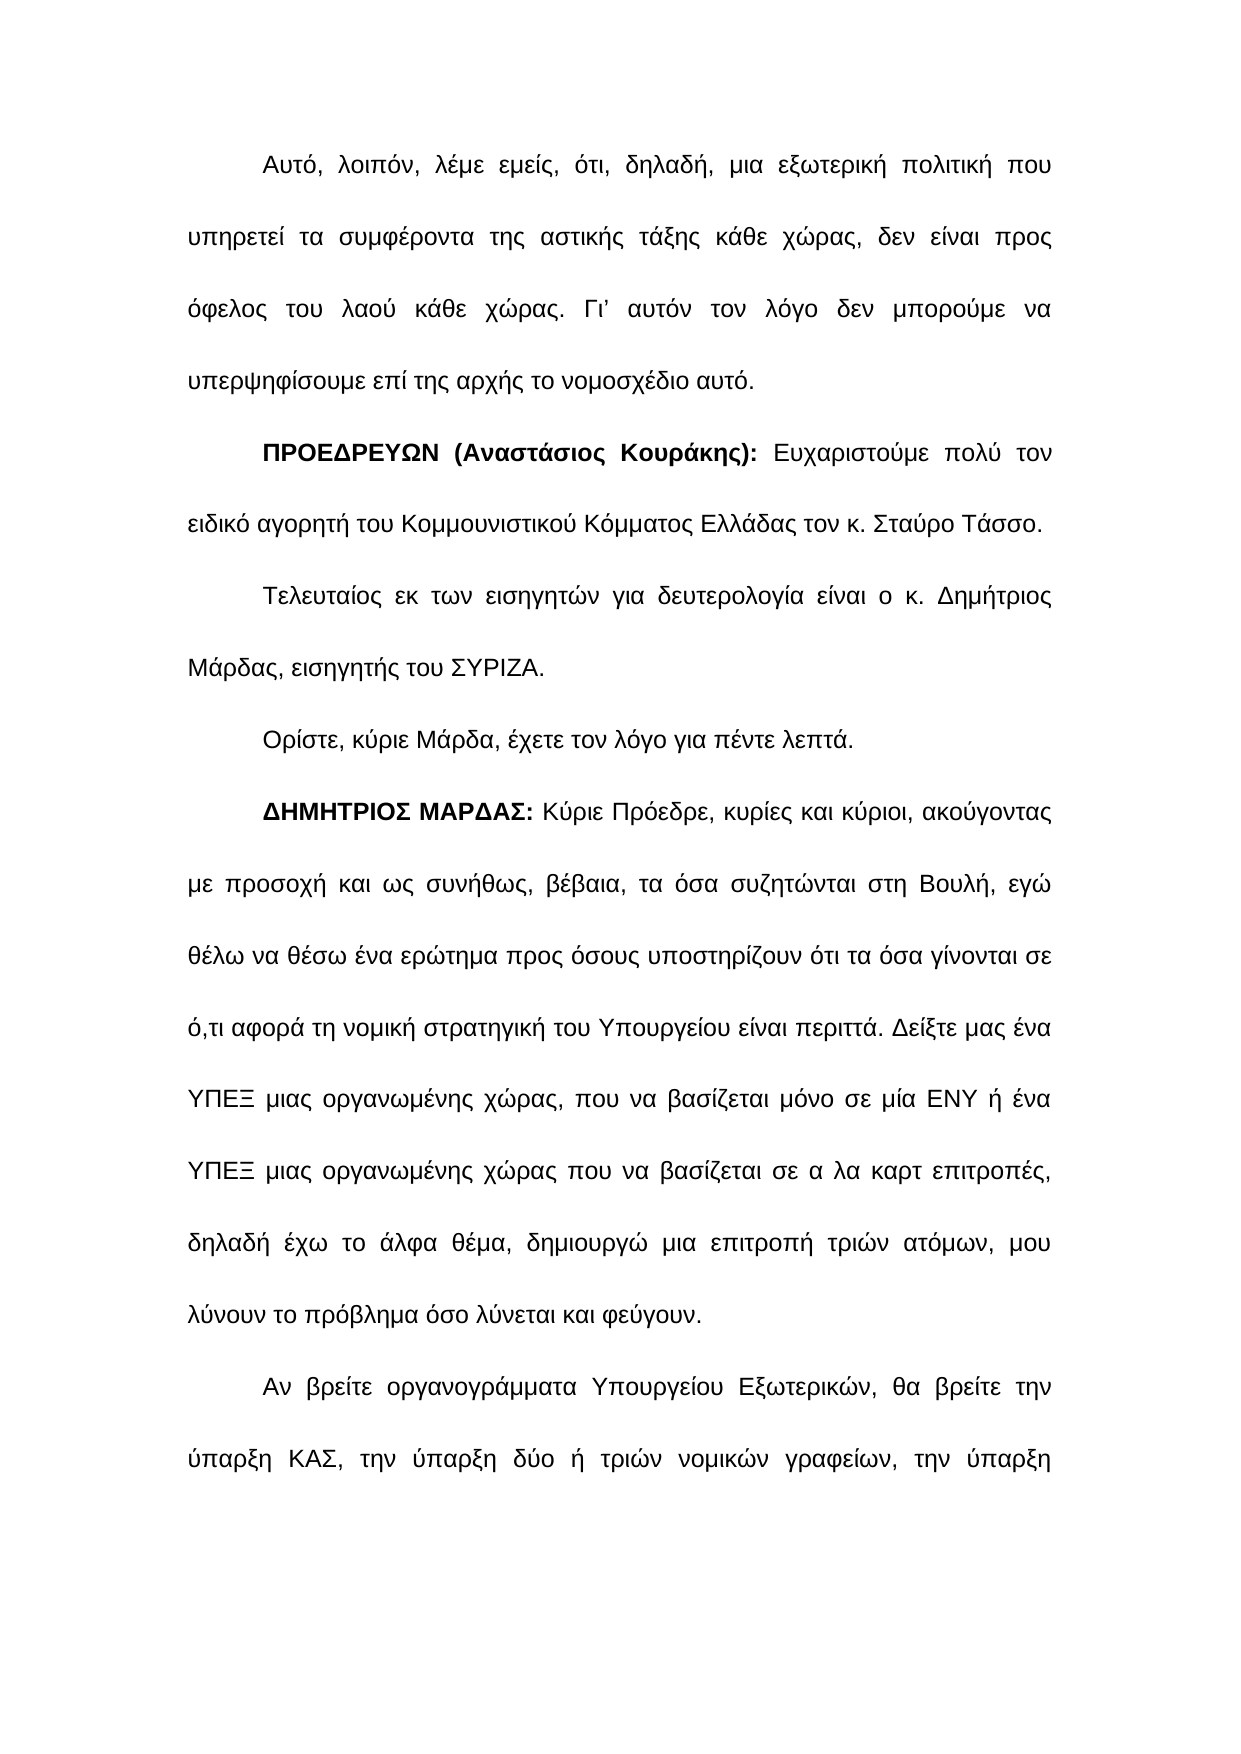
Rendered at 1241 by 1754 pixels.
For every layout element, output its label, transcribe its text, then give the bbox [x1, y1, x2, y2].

text ΠΡΟΕΔΡΕΥΩΝ (Αναστάσιος Κουράκης): Ευχαριστούμε πολύ τον ειδικό αγορητή του Κομμουνιστικού Κόμματος Ελλάδας τον κ. Σταύρο Τάσσο. [187, 437, 1053, 538]
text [187, 1372, 1053, 1472]
text ΔΗΜΗΤΡΙΟΣ ΜΑΡΔΑΣ: Κύριε Πρόεδρε, κυρίες και κύριοι, ακούγοντας με προσοχή και ως συνήθως, βέβαια, τα όσα συζητώνται στη Βουλή, εγώ θέλω να θέσω ένα ερώτημα προς όσους υποστηρίζουν ότι τα όσα γίνονται σε ό,τι αφορά τη νομική στρατηγική του Υπουργείου είναι περιττά. Δείξτε μας ένα ΥΠΕΞ μιας οργανωμένης χώρας, που να βασίζεται μόνο σε μία ΕΝΥ ή ένα ΥΠΕΞ μιας οργανωμένης χώρας που να βασίζεται σε α λα καρτ επιτροπές, δηλαδή έχω το άλφα θέμα, δημιουργώ μια επιτροπή τριών ατόμων, μου λύνουν το πρόβλημα όσο λύνεται και φεύγουν. [187, 797, 1053, 1329]
text Ορίστε, κύριε Μάρδα, έχετε τον λόγο για πέντε λεπτά. [187, 725, 1053, 754]
text Τελευταίος εκ των εισηγητών για δευτερολογία είναι ο κ. Δημήτριος Μάρδας, εισηγητής του ΣΥΡΙΖΑ. [187, 581, 1053, 682]
text Αυτό, λοιπόν, λέμε εμείς, ότι, δηλαδή, μια εξωτερική πολιτική που υπηρετεί τα συμφέροντα της αστικής τάξης κάθε χώρας, δεν είναι προς όφελος του λαού κάθε χώρας. Γι’ αυτόν τον λόγο δεν μπορούμε να υπερψηφίσουμε επί της αρχής το νομοσχέδιο αυτό. [187, 150, 1053, 394]
